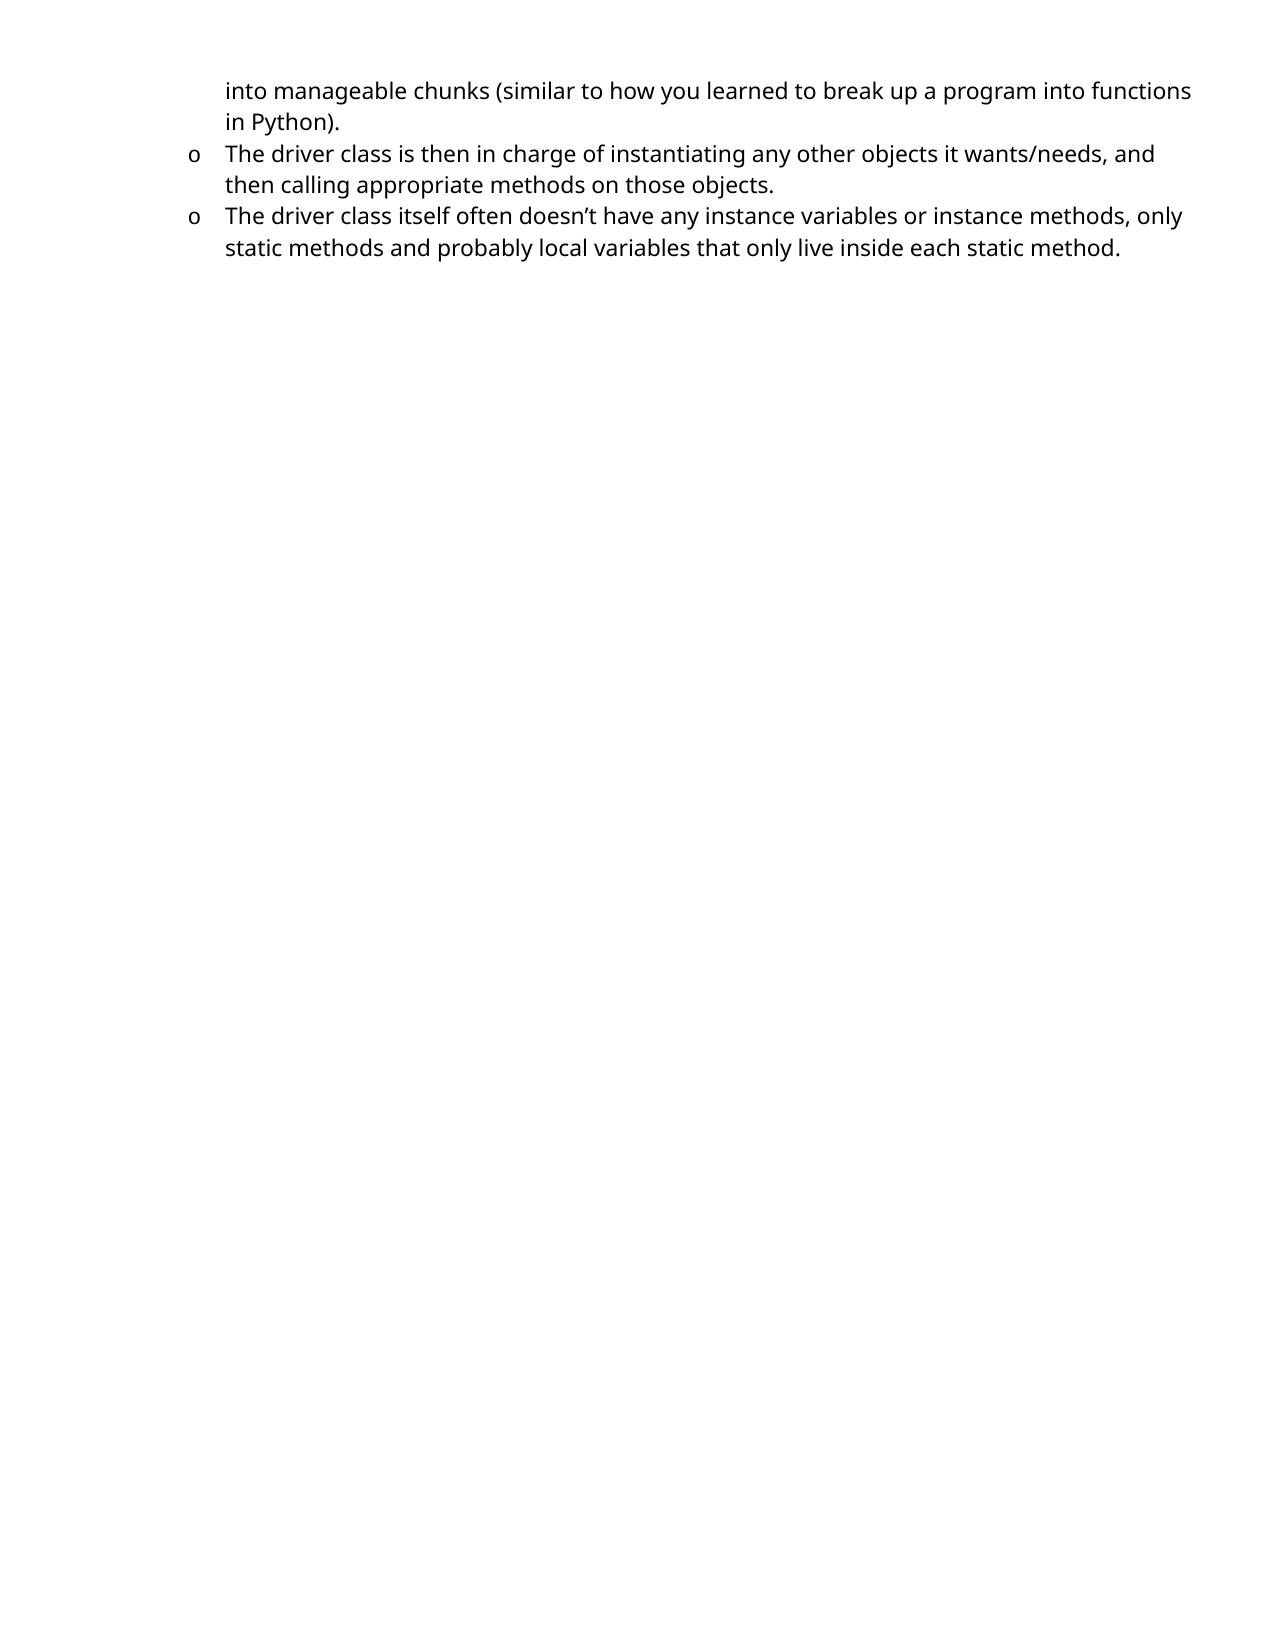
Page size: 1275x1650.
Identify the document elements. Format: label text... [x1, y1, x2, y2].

list The driver class is then in charge of instantiating any other objects it wants/needs, and then calling appropriate methods on those objects. [187, 137, 1200, 200]
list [187, 75, 1200, 137]
list The driver class itself often doesn’t have any instance variables or instance methods, only static methods and probably local variables that only live inside each static method. [187, 200, 1200, 263]
